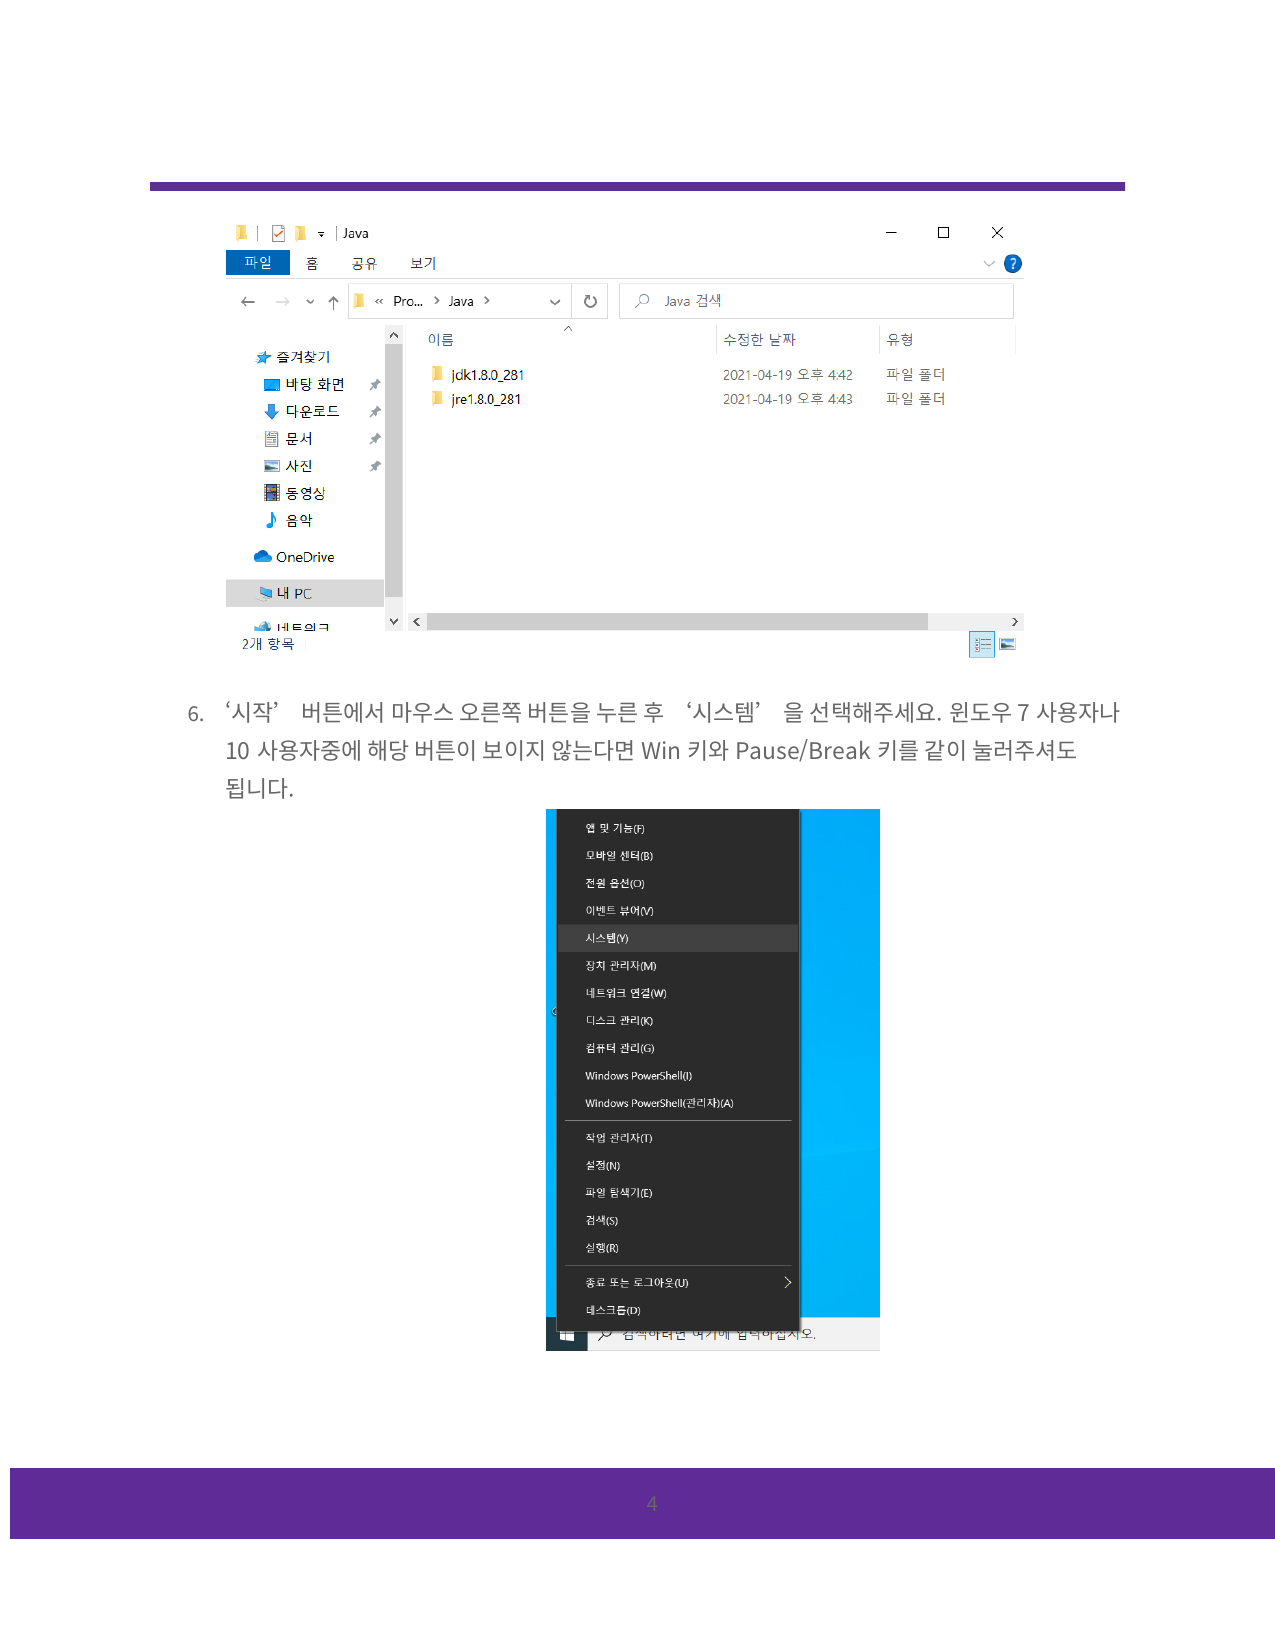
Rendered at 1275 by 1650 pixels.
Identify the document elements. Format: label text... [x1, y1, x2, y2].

picture [225, 215, 1025, 658]
picture [150, 182, 1125, 191]
picture [546, 809, 880, 1351]
